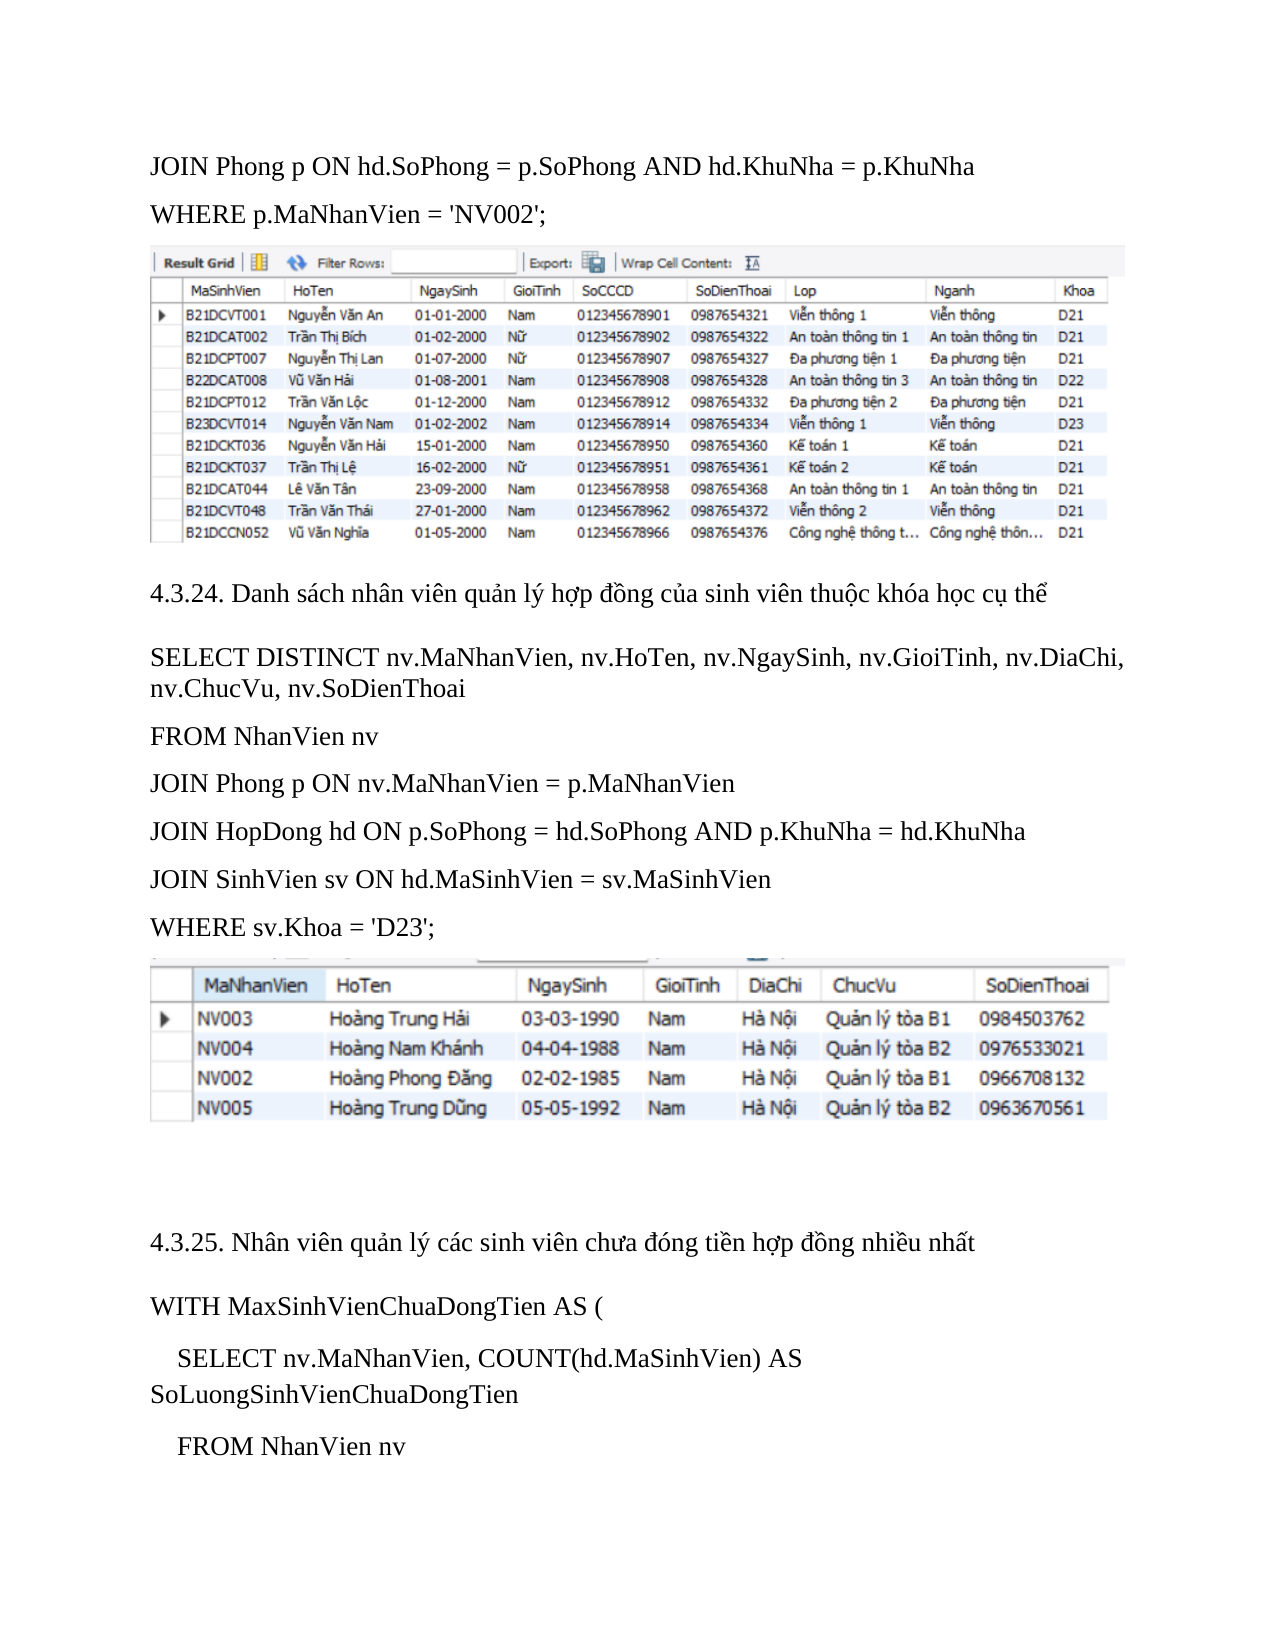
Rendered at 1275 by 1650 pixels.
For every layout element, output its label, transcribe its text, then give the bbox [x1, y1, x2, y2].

text WHERE p.MaNhanVien = 'NV002'; [150, 198, 1125, 229]
picture [150, 958, 1125, 1133]
text JOIN Phong p ON hd.SoPhong = p.SoPhong AND hd.KhuNha = p.KhuNha [150, 150, 1125, 181]
text WHERE sv.Khoa = 'D23'; [150, 911, 1125, 942]
picture [150, 245, 1125, 547]
text FROM NhanVien nv [150, 1430, 1125, 1462]
text 4.3.25. Nhân viên quản lý các sinh viên chưa đóng tiền hợp đồng nhiều nhất [150, 1227, 1125, 1258]
text JOIN Phong p ON nv.MaNhanVien = p.MaNhanVien [150, 767, 1125, 799]
text JOIN SinhVien sv ON hd.MaSinhVien = sv.MaSinhVien [150, 863, 1125, 894]
text SELECT nv.MaNhanVien, COUNT(hd.MaSinhVien) AS SoLuongSinhVienChuaDongTien [150, 1342, 1125, 1409]
text 4.3.24. Danh sách nhân viên quản lý hợp đồng của sinh viên thuộc khóa học cụ thể [150, 577, 1125, 608]
text WITH MaxSinhVienChuaDongTien AS ( [150, 1290, 1125, 1321]
text FROM NhanVien nv [150, 720, 1125, 751]
text JOIN HopDong hd ON p.SoPhong = hd.SoPhong AND p.KhuNha = hd.KhuNha [150, 815, 1125, 846]
text SELECT DISTINCT nv.MaNhanVien, nv.HoTen, nv.NgaySinh, nv.GioiTinh, nv.DiaChi, nv.ChucVu, nv.SoDienThoai [150, 641, 1125, 703]
